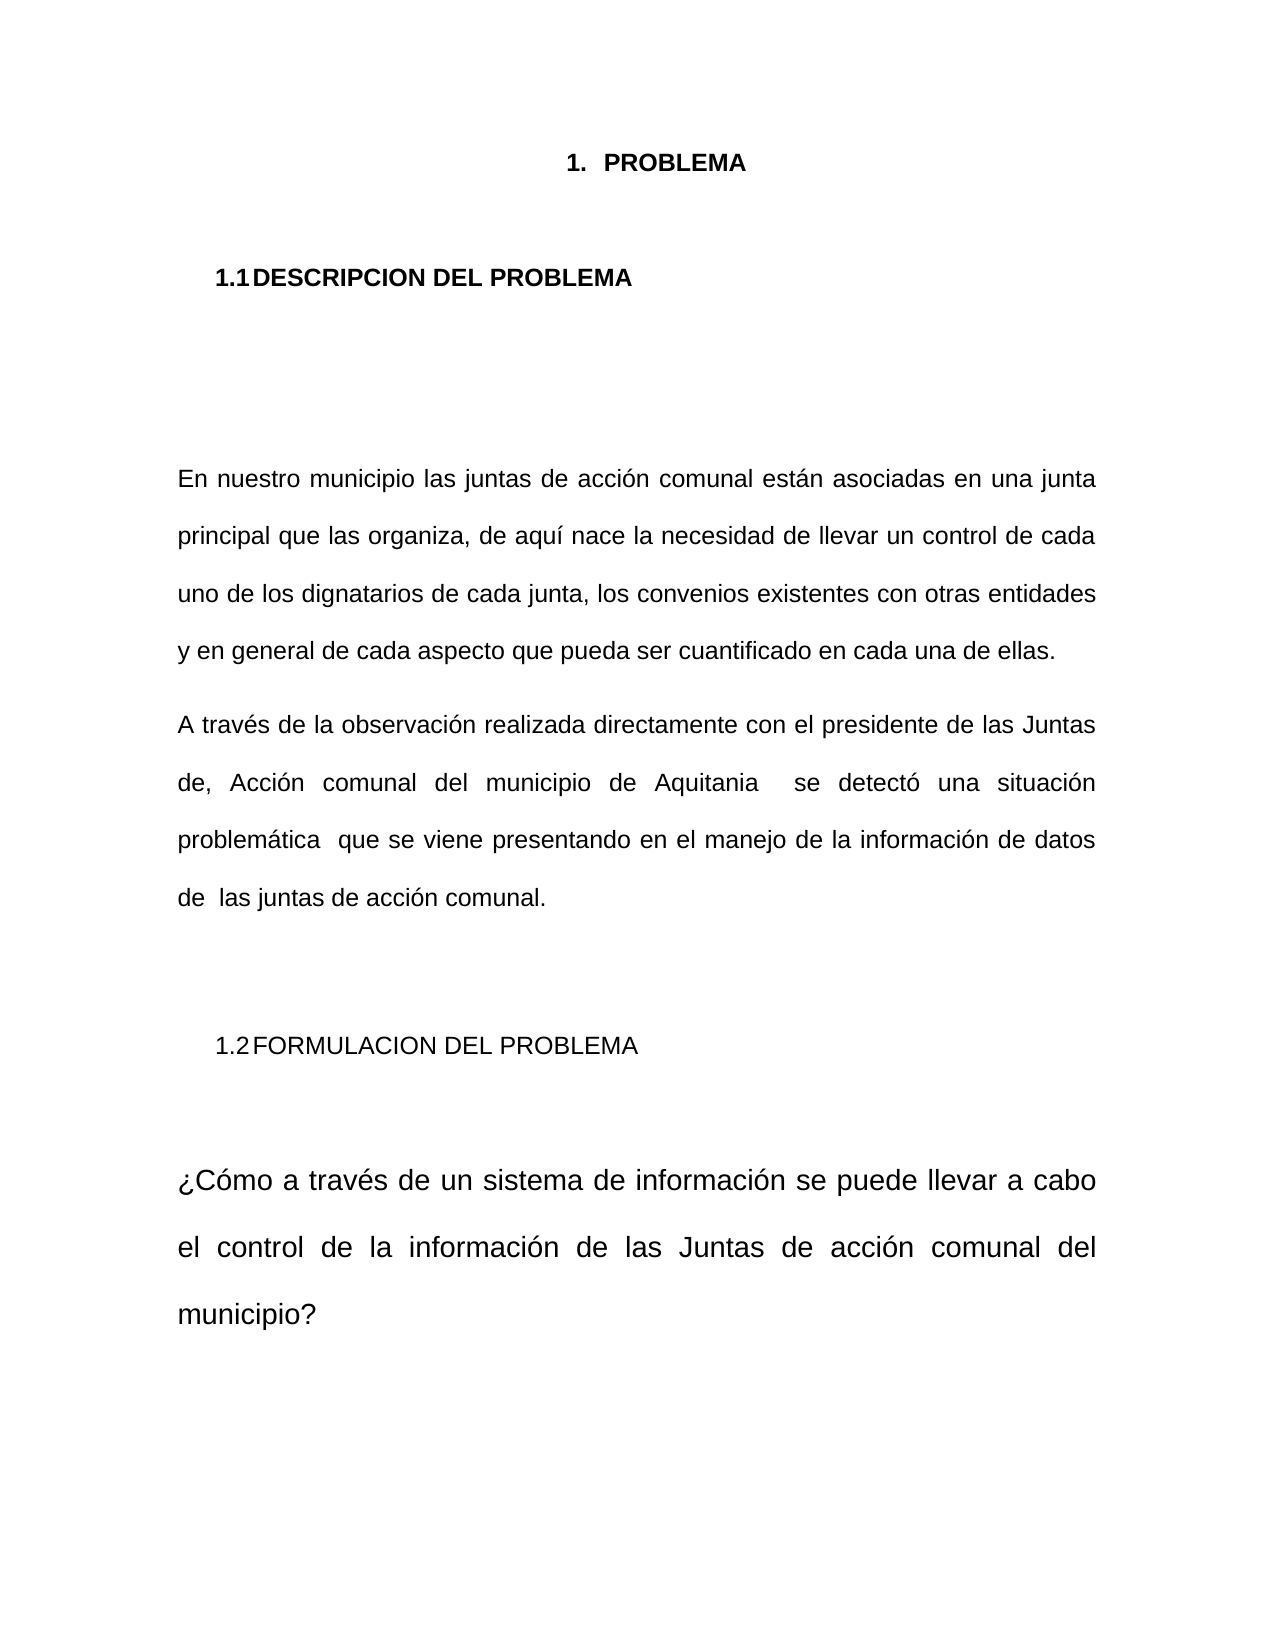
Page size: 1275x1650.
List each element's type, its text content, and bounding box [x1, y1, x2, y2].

list PROBLEMA [215, 148, 1098, 176]
list FORMULACION DEL PROBLEMA [215, 1031, 1098, 1060]
text ¿Cómo a través de un sistema de información se puede llevar a cabo el control de la información de las Juntas de acción comunal del municipio? [177, 1163, 1098, 1331]
text En nuestro municipio las juntas de acción comunal están asociadas en una junta principal que las organiza, de aquí nace la necesidad de llevar un control de cada uno de los dignatarios de cada junta, los convenios existentes con otras entidades y en general de cada aspecto que pueda ser cuantificado en cada una de ellas. [177, 464, 1098, 665]
text A través de la observación realizada directamente con el presidente de las Juntas de, Acción comunal del municipio de Aquitania se detectó una situación problemática que se viene presentando en el manejo de la información de datos de las juntas de acción comunal. [177, 710, 1098, 912]
list DESCRIPCION DEL PROBLEMA [215, 263, 1098, 291]
